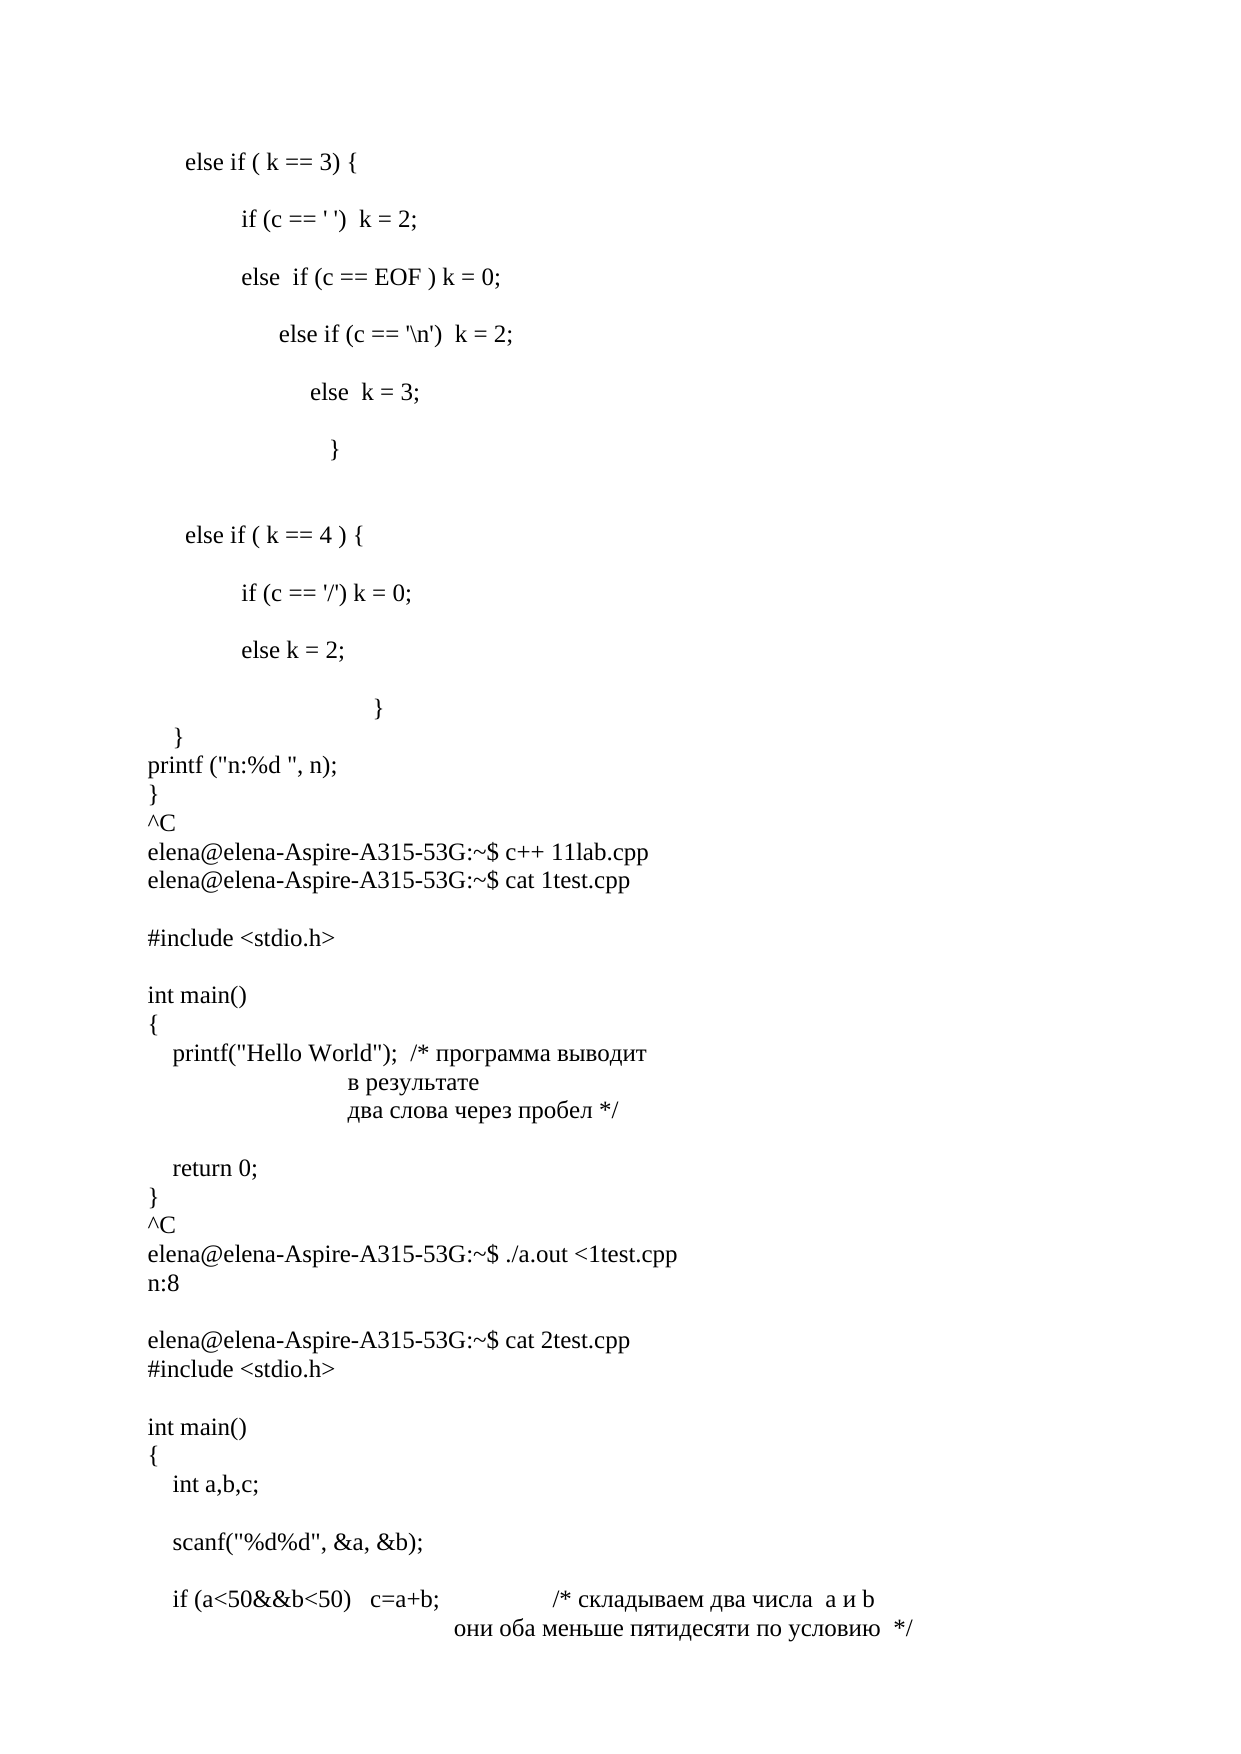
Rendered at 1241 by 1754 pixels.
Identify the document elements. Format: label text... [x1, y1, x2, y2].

text else k = 3; [147, 377, 1152, 406]
text elena@elena-Aspire-A315-53G:~$ c++ 11lab.cpp [147, 837, 1152, 866]
text } [147, 434, 1152, 463]
text return 0; [147, 1153, 1152, 1182]
text elena@elena-Aspire-A315-53G:~$ cat 1test.cpp [147, 866, 1152, 894]
text } [147, 1182, 1152, 1211]
text int main() [147, 981, 1152, 1009]
text } [147, 779, 1152, 808]
text #include <stdio.h> [147, 923, 1152, 952]
text { [147, 1441, 1152, 1469]
text два слова через пробел */ [147, 1096, 1152, 1124]
text if (a<50&&b<50) c=a+b; /* складываем два числа a и b [147, 1584, 1152, 1613]
text else if (c == EOF ) k = 0; [147, 262, 1152, 291]
text else if ( k == 3) { [147, 147, 1152, 176]
text n:8 [147, 1268, 1152, 1297]
text #include <stdio.h> [147, 1354, 1152, 1383]
text } [147, 693, 1152, 722]
text elena@elena-Aspire-A315-53G:~$ cat 2test.cpp [147, 1326, 1152, 1354]
text else if (c == '\n') k = 2; [147, 319, 1152, 348]
text ^C [147, 1211, 1152, 1239]
text if (c == '/') k = 0; [147, 578, 1152, 607]
text в результате [147, 1067, 1152, 1096]
text else k = 2; [147, 636, 1152, 664]
text elena@elena-Aspire-A315-53G:~$ ./a.out <1test.cpp [147, 1239, 1152, 1268]
text они оба меньше пятидесяти по условию */ [147, 1613, 1152, 1642]
text else if ( k == 4 ) { [147, 521, 1152, 549]
text int a,b,c; [147, 1469, 1152, 1498]
text ^C [147, 808, 1152, 837]
text printf ("n:%d ", n); [147, 751, 1152, 779]
text scanf("%d%d", &a, &b); [147, 1527, 1152, 1556]
text if (c == ' ') k = 2; [147, 204, 1152, 233]
text printf("Hello World"); /* программа выводит [147, 1038, 1152, 1067]
text } [147, 722, 1152, 751]
text { [147, 1009, 1152, 1038]
text int main() [147, 1412, 1152, 1441]
